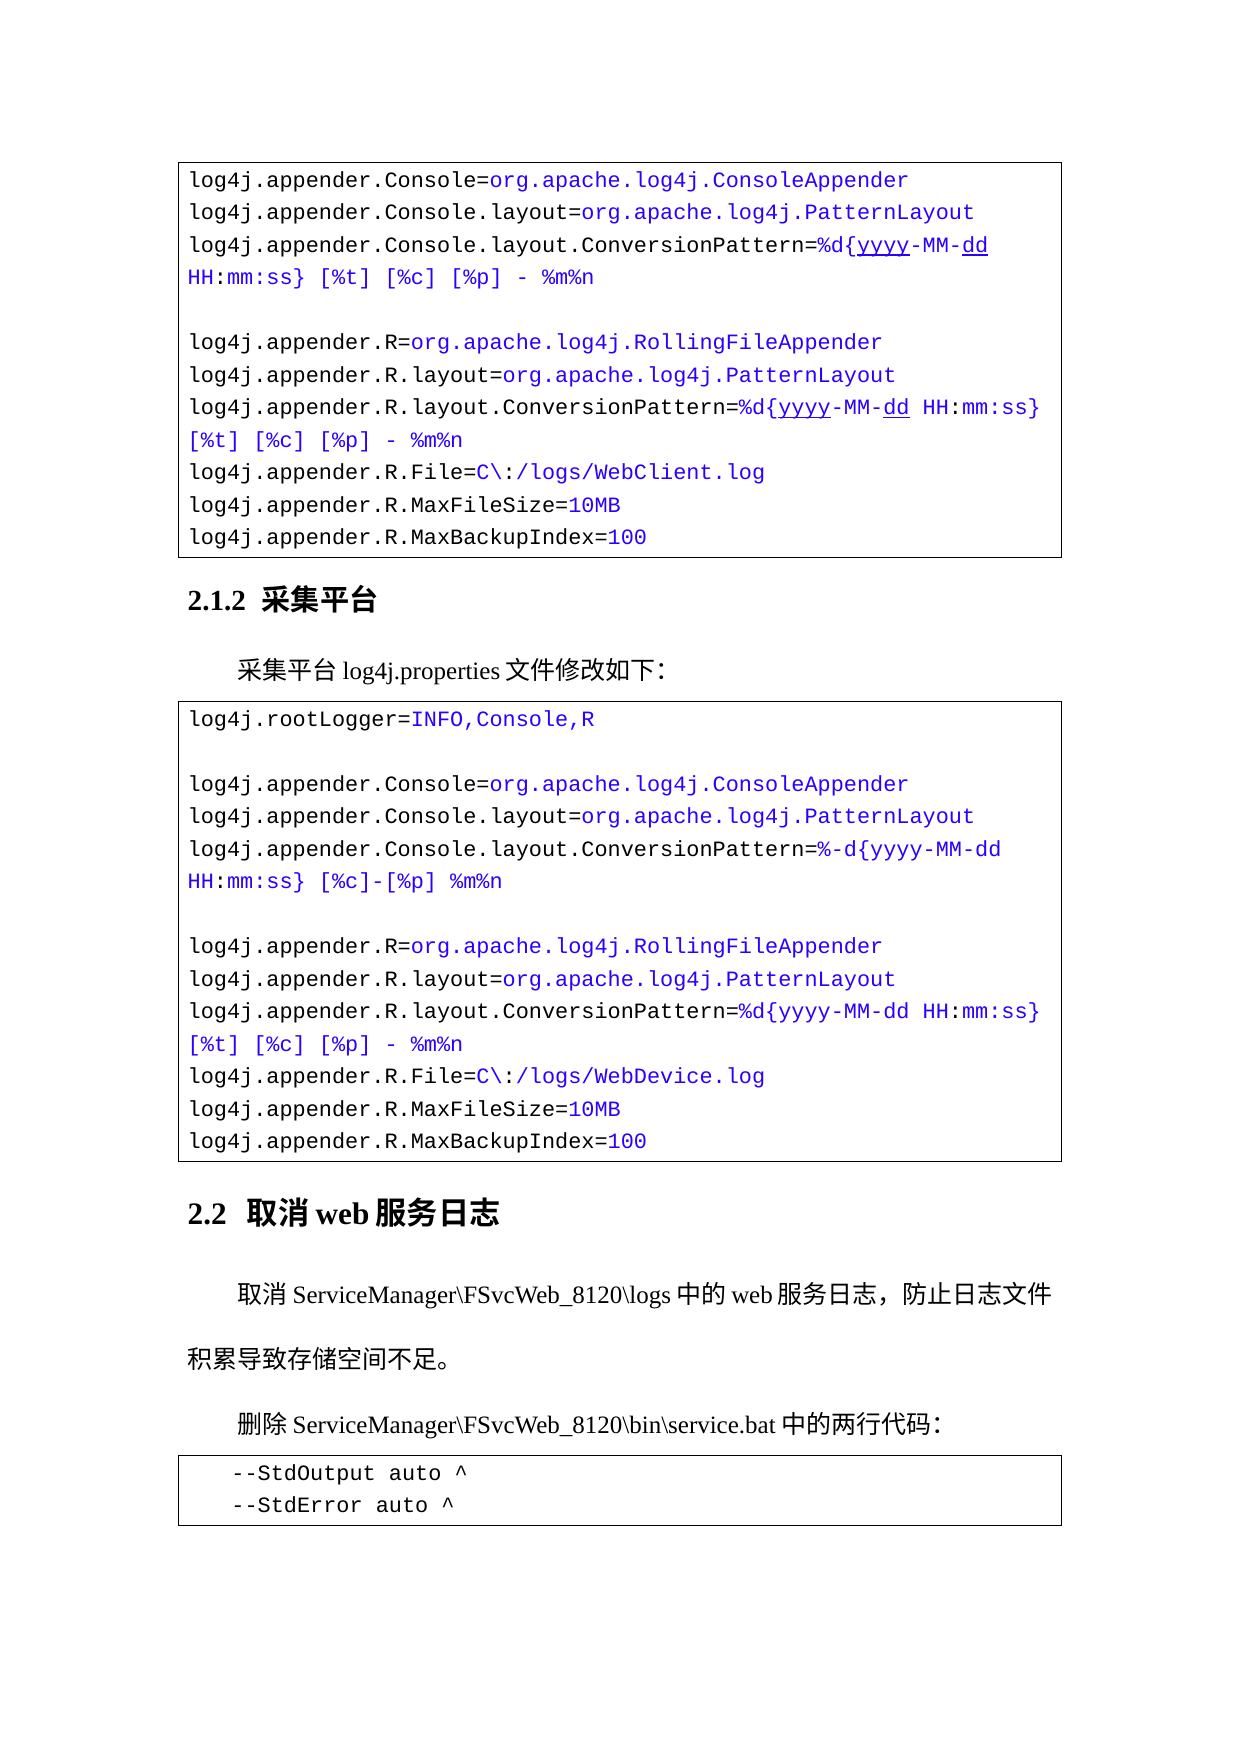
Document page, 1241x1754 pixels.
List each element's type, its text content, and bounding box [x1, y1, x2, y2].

text log4j.appender.Console=org.apache.log4j.ConsoleAppender [187, 769, 1053, 802]
text log4j.appender.Console=org.apache.log4j.ConsoleAppender [179, 163, 1061, 198]
text log4j.appender.R.MaxBackupIndex=100 [179, 519, 1061, 557]
text log4j.appender.R.File=C\:/logs/WebDevice.log [187, 1062, 1053, 1094]
text log4j.appender.R.MaxFileSize=10MB [187, 490, 1053, 519]
subtitle 取消web服务日志 [187, 1179, 1053, 1244]
text log4j.appender.Console.layout=org.apache.log4j.PatternLayout [187, 198, 1053, 230]
text log4j.appender.R.layout.ConversionPattern=%d{yyyy-MM-dd HH:mm:ss} [%t] [%c] [%p] - %m%n [187, 393, 1053, 458]
text log4j.appender.R.MaxFileSize=10MB [187, 1094, 1053, 1124]
text log4j.rootLogger=INFO,Console,R [179, 702, 1061, 737]
text log4j.appender.Console.layout.ConversionPattern=%-d{yyyy-MM-dd HH:mm:ss} [%c]-[%p] %m%n [187, 834, 1053, 899]
text 删除ServiceManager\FSvcWeb_8120\bin\service.bat中的两行代码： [187, 1390, 1053, 1455]
text log4j.appender.R.layout=org.apache.log4j.PatternLayout [187, 360, 1053, 393]
text log4j.appender.Console.layout.ConversionPattern=%d{yyyy-MM-dd HH:mm:ss} [%t] [%c] [%p] - %m%n [187, 230, 1053, 295]
text --StdOutput auto ^ [179, 1456, 1061, 1487]
text 取消ServiceManager\FSvcWeb_8120\logs中的web服务日志，防止日志文件积累导致存储空间不足。 [187, 1260, 1053, 1390]
text log4j.appender.R=org.apache.log4j.RollingFileAppender [187, 932, 1053, 964]
text log4j.appender.R.layout.ConversionPattern=%d{yyyy-MM-dd HH:mm:ss} [%t] [%c] [%p] - %m%n [187, 997, 1053, 1062]
text 采集平台log4j.properties文件修改如下： [187, 636, 1053, 701]
text log4j.appender.R.File=C\:/logs/WebClient.log [187, 458, 1053, 490]
text log4j.appender.R=org.apache.log4j.RollingFileAppender [187, 328, 1053, 360]
subtitle 采集平台 [187, 565, 1053, 630]
text --StdError auto ^ [179, 1487, 1061, 1525]
text log4j.appender.Console.layout=org.apache.log4j.PatternLayout [187, 802, 1053, 834]
text log4j.appender.R.layout=org.apache.log4j.PatternLayout [187, 964, 1053, 997]
text log4j.appender.R.MaxBackupIndex=100 [179, 1124, 1061, 1161]
